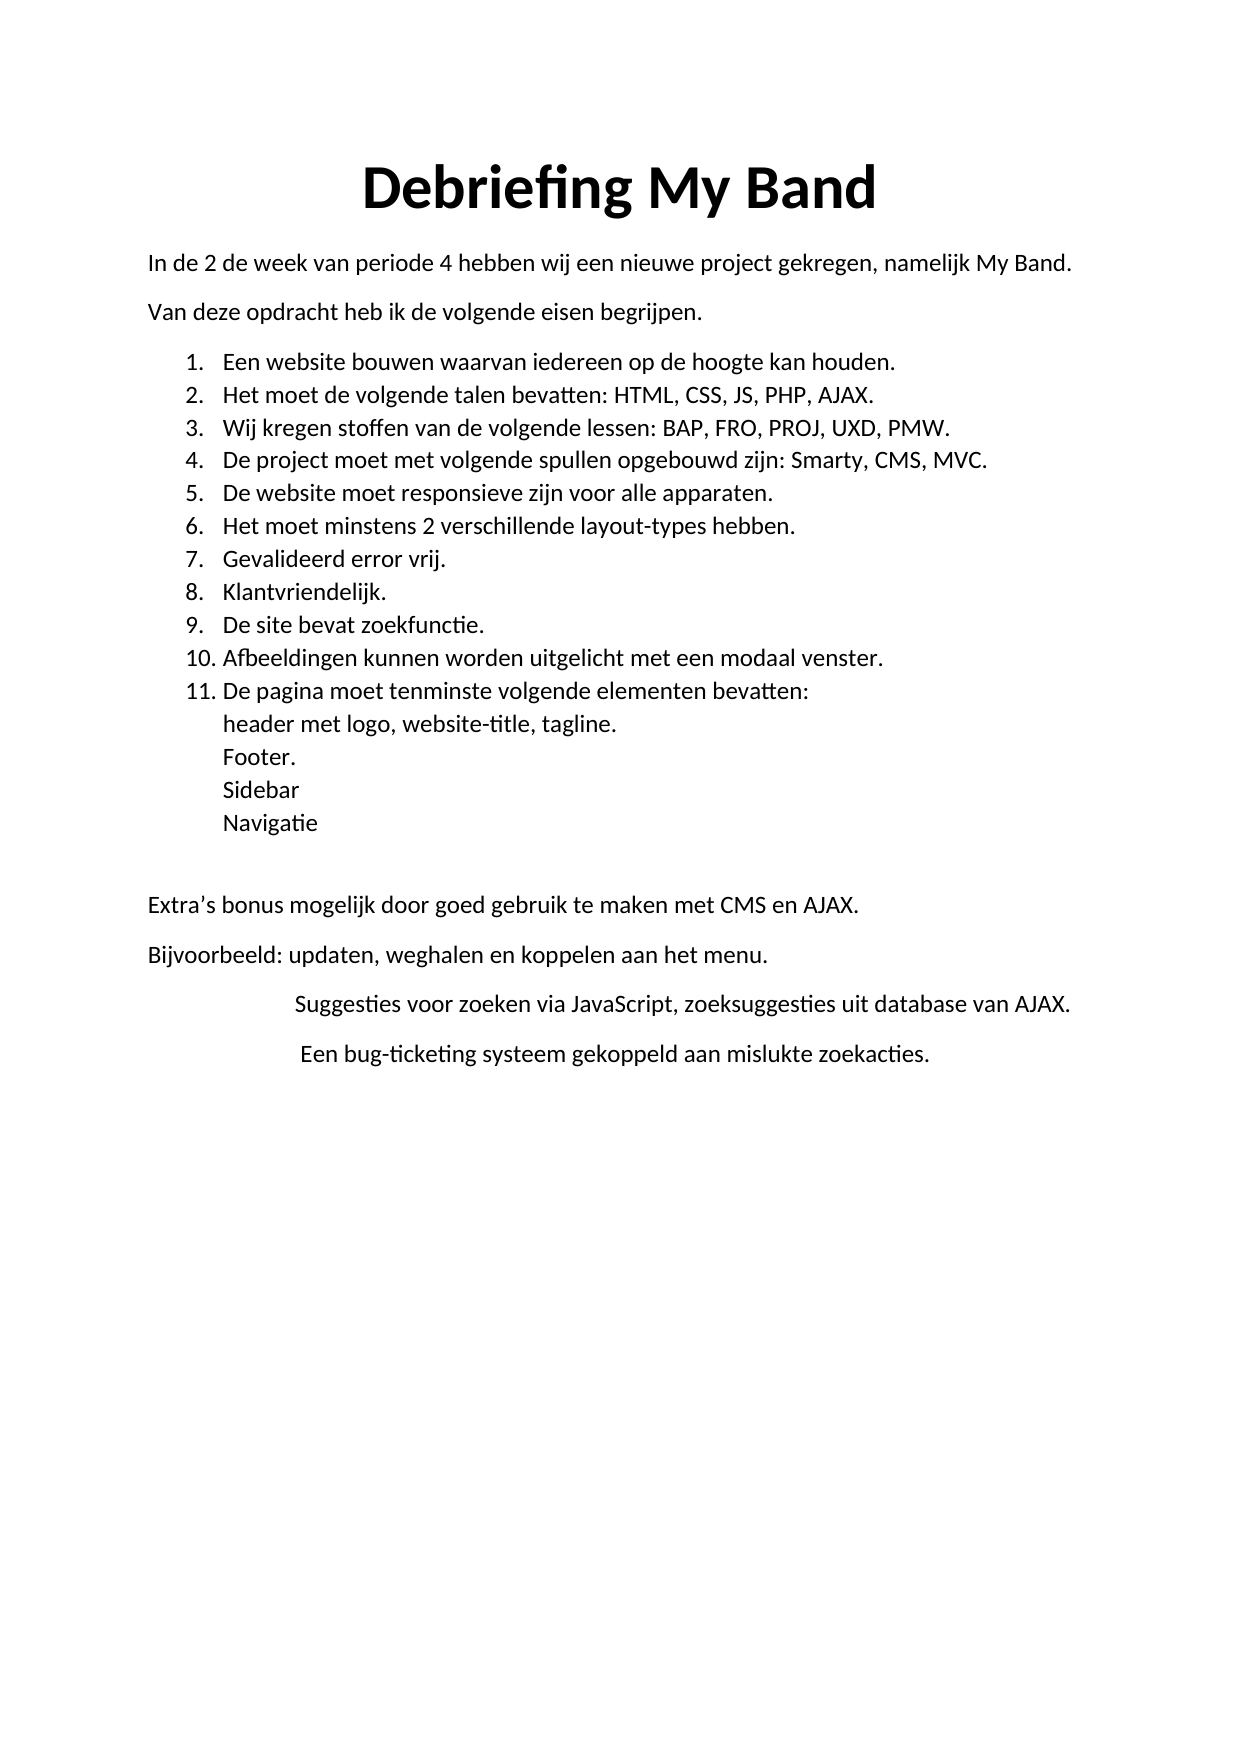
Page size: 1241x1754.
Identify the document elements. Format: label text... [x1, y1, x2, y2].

text Bijvoorbeeld: updaten, weghalen en koppelen aan het menu. [148, 939, 1093, 969]
list Gevalideerd error vrij. [185, 543, 1093, 574]
text Suggesties voor zoeken via JavaScript, zoeksuggesties uit database van AJAX. [148, 988, 1093, 1019]
list Afbeeldingen kunnen worden uitgelicht met een modaal venster. [185, 642, 1093, 673]
list Footer. [223, 741, 1093, 771]
list Wij kregen stoffen van de volgende lessen: BAP, FRO, PROJ, UXD, PMW. [185, 412, 1093, 442]
list Het moet minstens 2 verschillende layout-types hebben. [185, 510, 1093, 541]
list De pagina moet tenminste volgende elementen bevatten: [185, 675, 1093, 706]
list De project moet met volgende spullen opgebouwd zijn: Smarty, CMS, MVC. [185, 444, 1093, 475]
text Van deze opdracht heb ik de volgende eisen begrijpen. [148, 296, 1093, 327]
list Het moet de volgende talen bevatten: HTML, CSS, JS, PHP, AJAX. [185, 379, 1093, 409]
list Klantvriendelijk. [185, 576, 1093, 607]
text Debriefing My Band [148, 148, 1093, 224]
list Navigatie [223, 807, 1093, 837]
text In de 2 de week van periode 4 hebben wij een nieuwe project gekregen, namelijk My Band. [148, 247, 1093, 277]
text Een bug-ticketing systeem gekoppeld aan mislukte zoekacties. [148, 1038, 1093, 1068]
list De site bevat zoekfunctie. [185, 609, 1093, 640]
text Extra’s bonus mogelijk door goed gebruik te maken met CMS en AJAX. [148, 889, 1093, 920]
list De website moet responsieve zijn voor alle apparaten. [185, 477, 1093, 508]
list Een website bouwen waarvan iedereen op de hoogte kan houden. [185, 346, 1093, 376]
list Sidebar [223, 774, 1093, 804]
list header met logo, website-title, tagline. [223, 708, 1093, 738]
